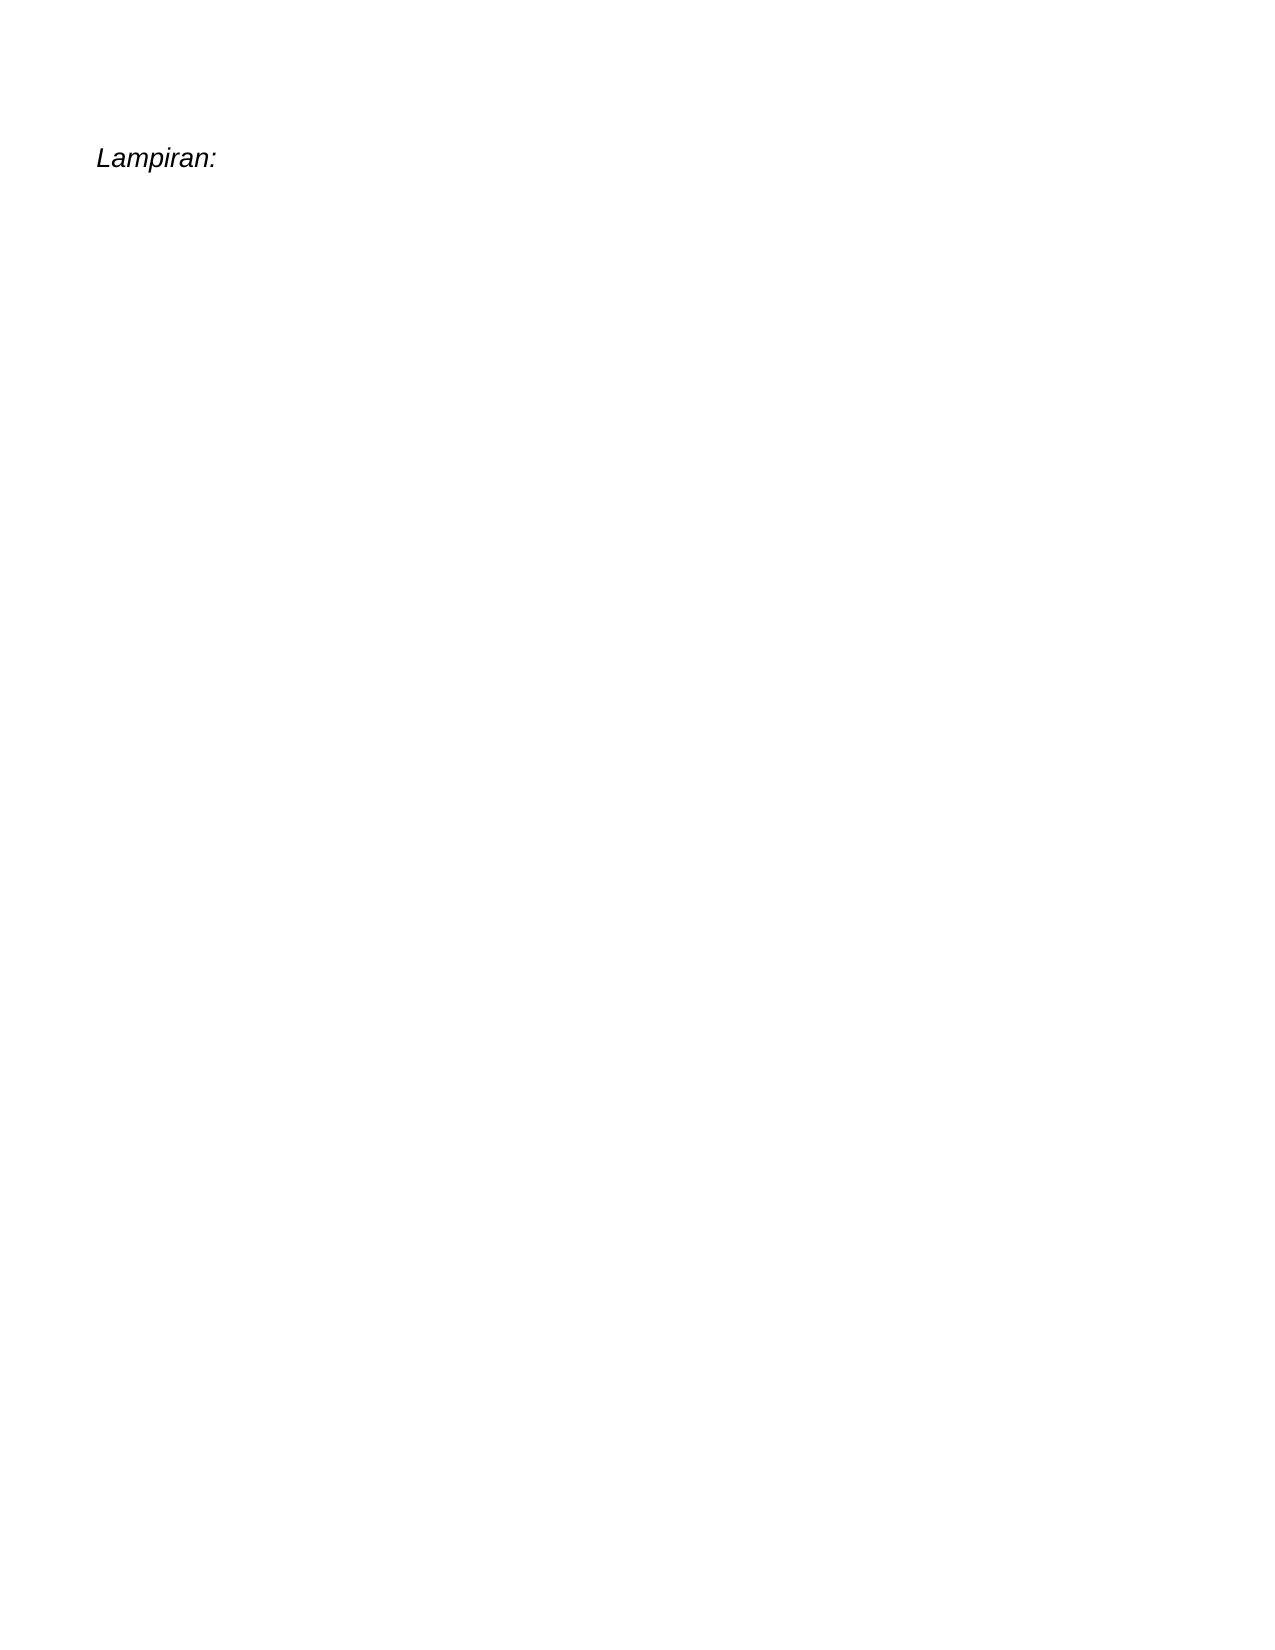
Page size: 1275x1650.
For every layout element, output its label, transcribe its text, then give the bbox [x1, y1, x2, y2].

text Lampiran: [6, 142, 1181, 173]
